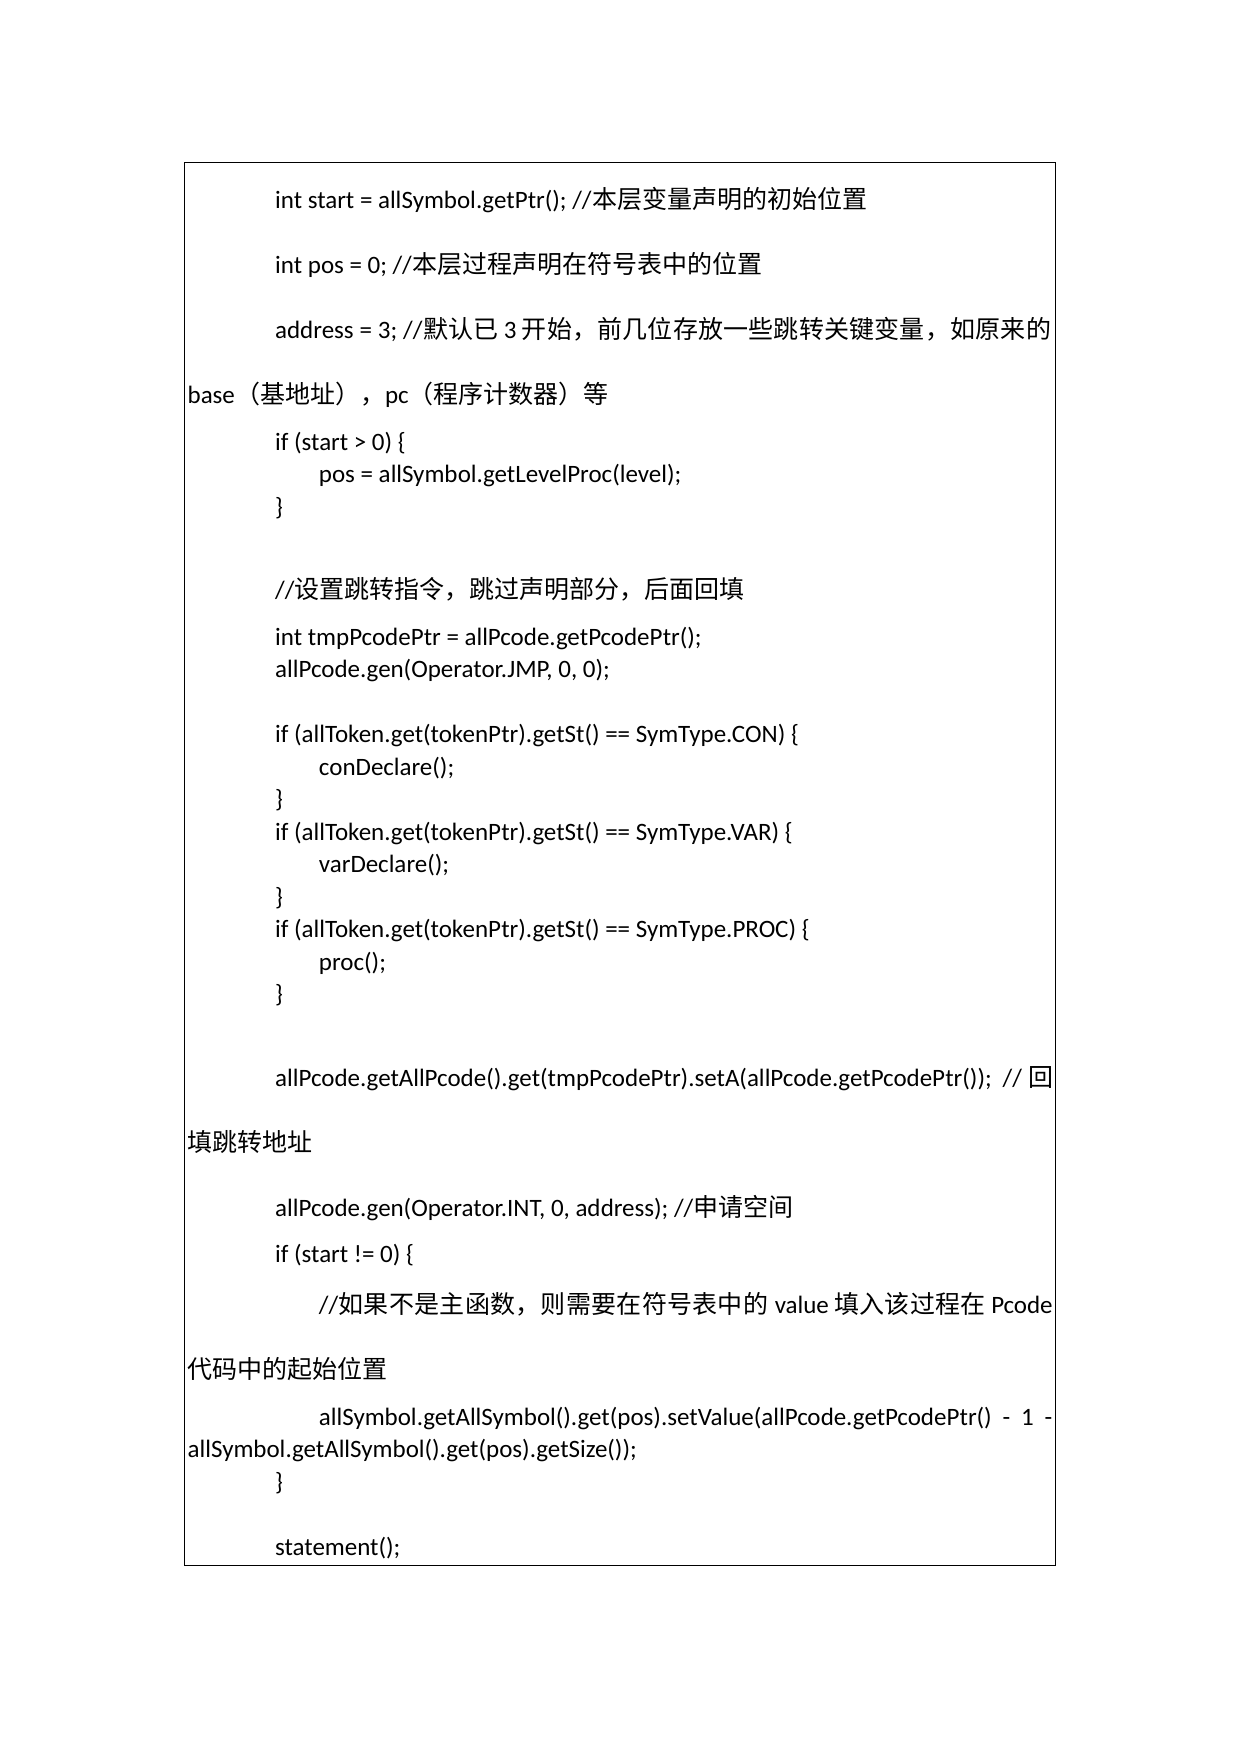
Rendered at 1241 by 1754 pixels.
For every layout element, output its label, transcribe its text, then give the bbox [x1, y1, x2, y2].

text allPcode.gen(Operator.JMP, 0, 0); [187, 653, 1053, 685]
text varDeclare(); [187, 848, 1053, 880]
text //如果不是主函数，则需要在符号表中的value填入该过程在Pcode代码中的起始位置 [187, 1270, 1053, 1400]
text } [187, 978, 1053, 1010]
text } [187, 880, 1053, 913]
text address = 3; //默认已3开始，前几位存放一些跳转关键变量，如原来的base（基地址），pc（程序计数器）等 [187, 295, 1053, 425]
text //设置跳转指令，跳过声明部分，后面回填 [187, 555, 1053, 620]
text int start = allSymbol.getPtr(); //本层变量声明的初始位置 [185, 163, 1055, 230]
text } [187, 1465, 1053, 1498]
text if (start > 0) { [187, 425, 1053, 458]
text if (start != 0) { [187, 1238, 1053, 1270]
text if (allToken.get(tokenPtr).getSt() == SymType.CON) { [187, 718, 1053, 750]
text int pos = 0; //本层过程声明在符号表中的位置 [187, 230, 1053, 295]
text } [187, 490, 1053, 523]
text int tmpPcodePtr = allPcode.getPcodePtr(); [187, 620, 1053, 653]
text proc(); [187, 945, 1053, 978]
text conDeclare(); [187, 750, 1053, 783]
text if (allToken.get(tokenPtr).getSt() == SymType.PROC) { [187, 913, 1053, 945]
text if (allToken.get(tokenPtr).getSt() == SymType.VAR) { [187, 815, 1053, 848]
text allPcode.gen(Operator.INT, 0, address); //申请空间 [187, 1173, 1053, 1238]
text statement(); [185, 1527, 1055, 1565]
text } [187, 783, 1053, 815]
text allPcode.getAllPcode().get(tmpPcodePtr).setA(allPcode.getPcodePtr()); //回填跳转地址 [187, 1043, 1053, 1173]
text pos = allSymbol.getLevelProc(level); [187, 458, 1053, 490]
text allSymbol.getAllSymbol().get(pos).setValue(allPcode.getPcodePtr() - 1 - allSymbol.getAllSymbol().get(pos).getSize()); [187, 1400, 1053, 1465]
